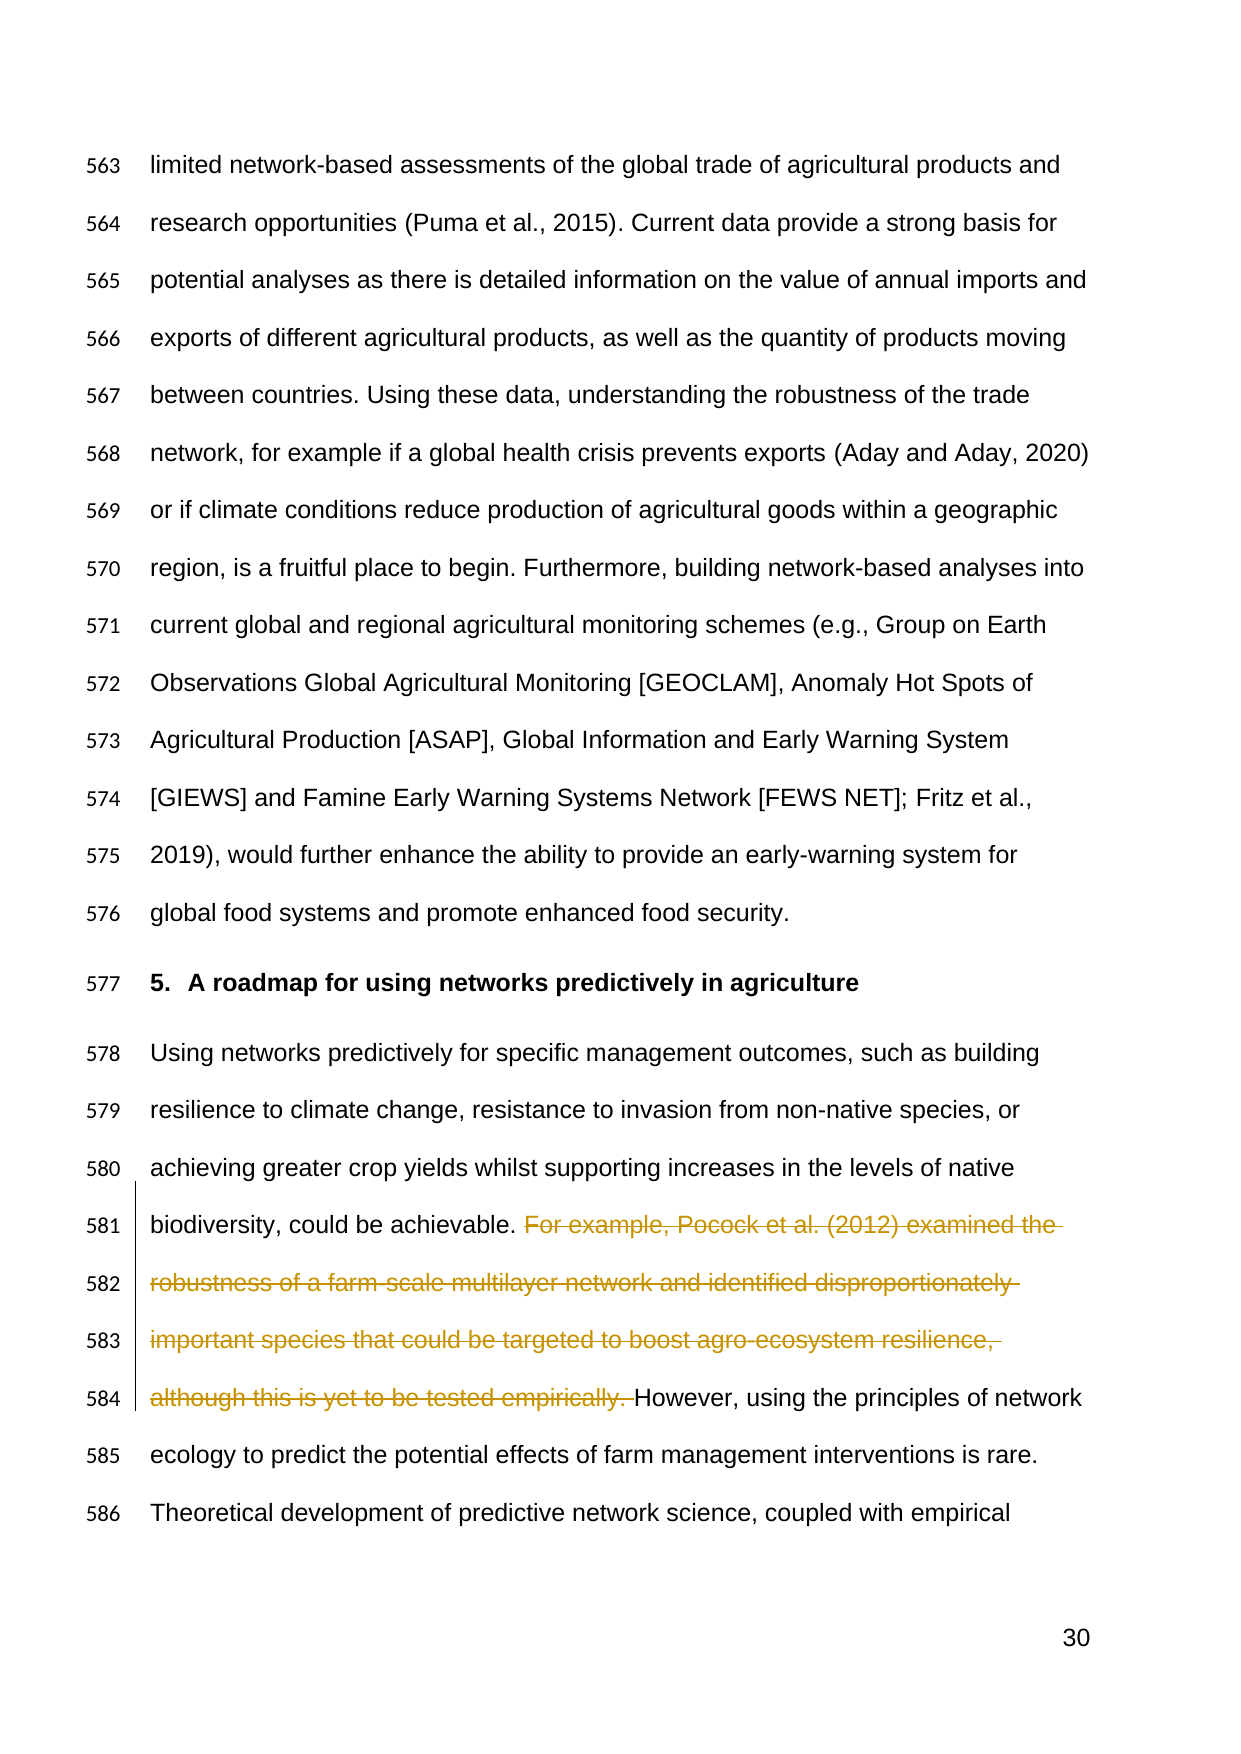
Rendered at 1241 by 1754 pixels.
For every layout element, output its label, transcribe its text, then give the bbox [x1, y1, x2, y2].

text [150, 150, 1090, 926]
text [150, 1037, 1090, 1526]
list A roadmap for using networks predictively in agriculture [150, 967, 1090, 996]
